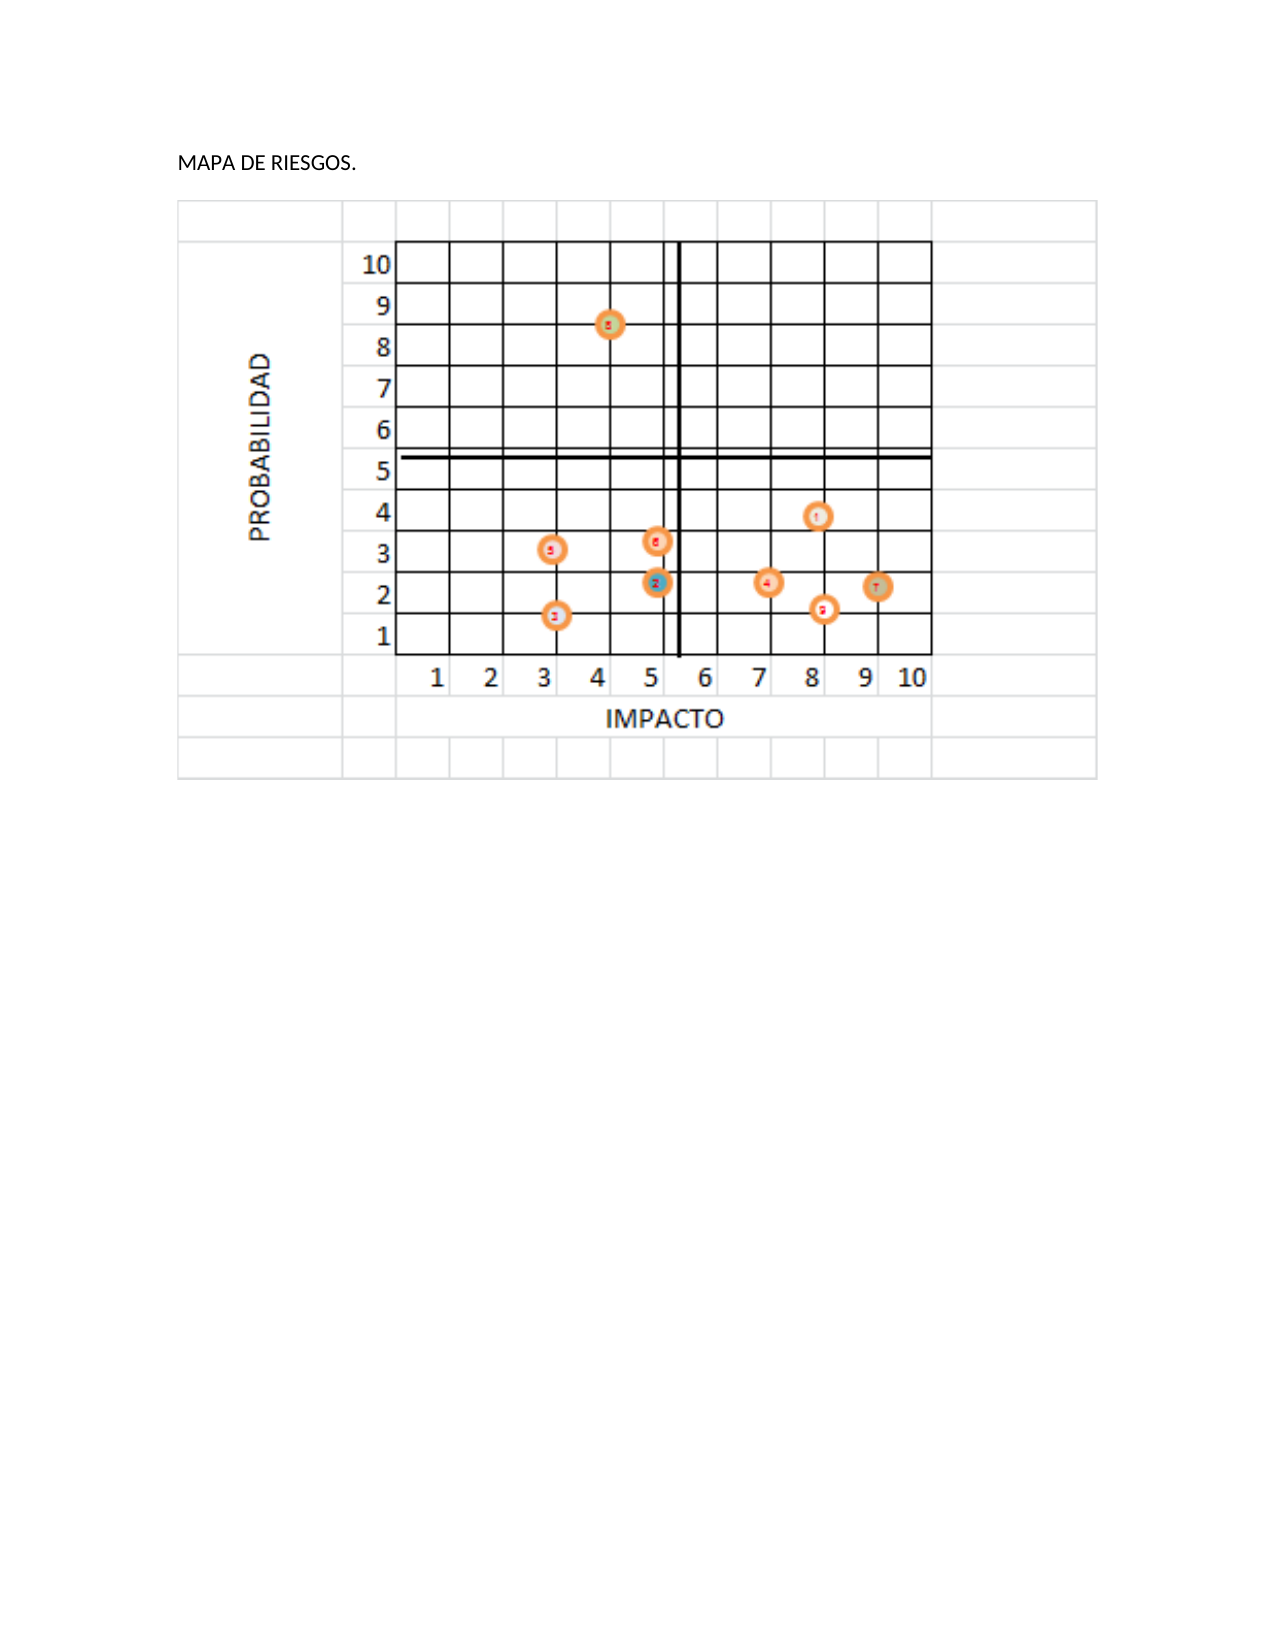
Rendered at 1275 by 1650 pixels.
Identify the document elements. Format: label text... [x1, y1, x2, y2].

text MAPA DE RIESGOS. [177, 148, 1098, 176]
picture [177, 200, 1098, 780]
